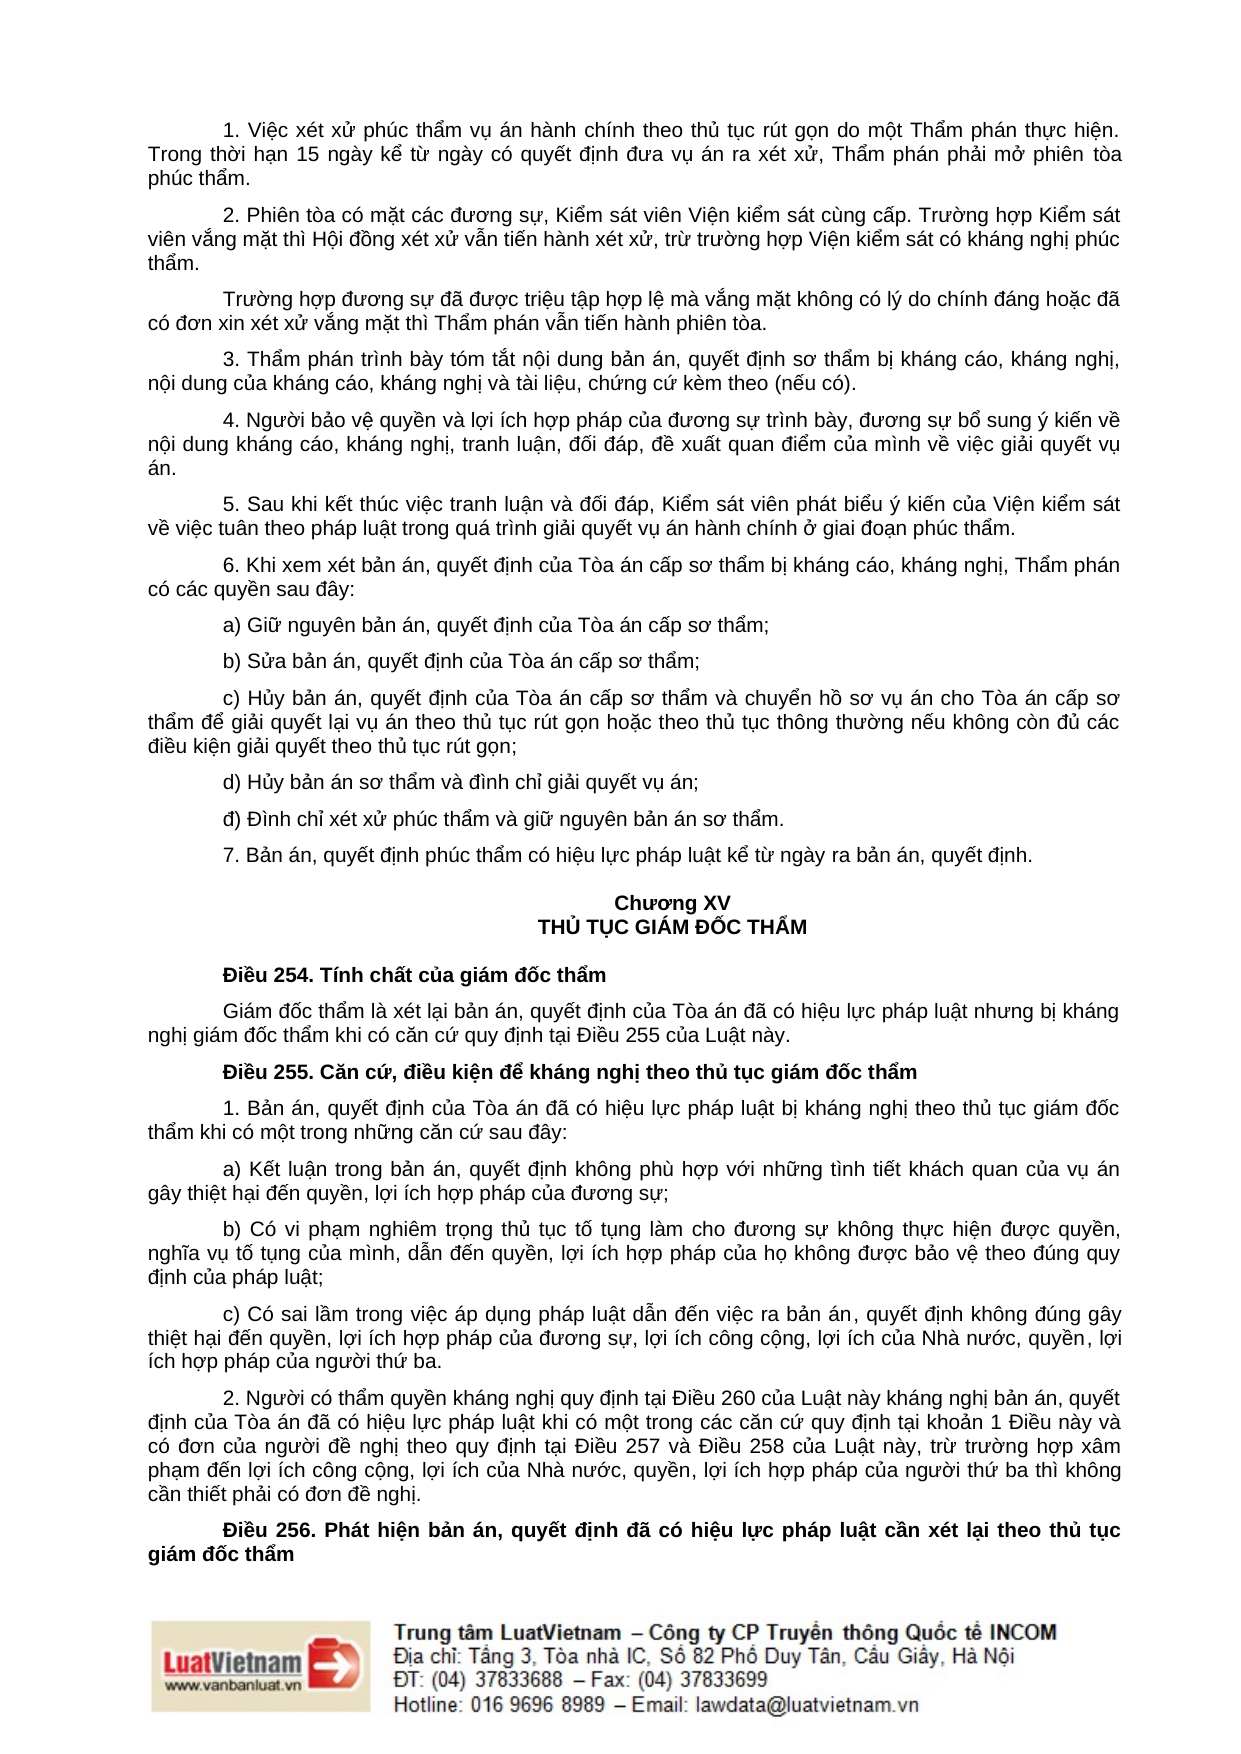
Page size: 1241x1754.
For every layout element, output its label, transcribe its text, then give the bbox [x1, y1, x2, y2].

text đ) Đình chỉ xét xử phúc thẩm và giữ nguyên bản án sơ thẩm. [148, 807, 1122, 831]
text Giám đốc thẩm là xét lại bản án, quyết định của Tòa án đã có hiệu lực pháp luật nhưng bị kháng nghị giám đốc thẩm khi có căn cứ quy định tại Điều 255 của Luật này. [148, 999, 1122, 1047]
text c) Hủy bản án, quyết định của Tòa án cấp sơ thẩm và chuyển hồ sơ vụ án cho Tòa án cấp sơ thẩm để giải quyết lại vụ án theo thủ tục rút gọn hoặc theo thủ tục thông thường nếu không còn đủ các điều kiện giải quyết theo thủ tục rút gọn; [148, 686, 1122, 758]
text 5. Sau khi kết thúc việc tranh luận và đối đáp, Kiểm sát viên phát biểu ý kiến của Viện kiểm sát về việc tuân theo pháp luật trong quá trình giải quyết vụ án hành chính ở giai đoạn phúc thẩm. [148, 492, 1122, 540]
picture [147, 1615, 1087, 1731]
text Trường hợp đương sự đã được triệu tập hợp lệ mà vắng mặt không có lý do chính đáng hoặc đã có đơn xin xét xử vắng mặt thì Thẩm phán vẫn tiến hành phiên tòa. [148, 287, 1122, 335]
text Chương XV [148, 891, 1122, 915]
text Điều 256. Phát hiện bản án, quyết định đã có hiệu lực pháp luật cần xét lại theo thủ tục giám đốc thẩm [148, 1518, 1122, 1566]
text 7. Bản án, quyết định phúc thẩm có hiệu lực pháp luật kể từ ngày ra bản án, quyết định. [148, 843, 1122, 867]
text 1. Việc xét xử phúc thẩm vụ án hành chính theo thủ tục rút gọn do một Thẩm phán thực hiện. Trong thời hạn 15 ngày kể từ ngày có quyết định đưa vụ án ra xét xử, Thẩm phán phải mở phiên tòa phúc thẩm. [148, 118, 1122, 190]
text b) Có vi phạm nghiêm trọng thủ tục tố tụng làm cho đương sự không thực hiện được quyền, nghĩa vụ tố tụng của mình, dẫn đến quyền, lợi ích hợp pháp của họ không được bảo vệ theo đúng quy định của pháp luật; [148, 1217, 1122, 1289]
text 4. Người bảo vệ quyền và lợi ích hợp pháp của đương sự trình bày, đương sự bổ sung ý kiến về nội dung kháng cáo, kháng nghị, tranh luận, đối đáp, đề xuất quan điểm của mình về việc giải quyết vụ án. [148, 408, 1122, 479]
subtitle Điều 255. Căn cứ, điều kiện để kháng nghị theo thủ tục giám đốc thẩm [148, 1060, 1122, 1084]
text Điều 254. Tính chất của giám đốc thẩm [148, 963, 1122, 987]
text c) Có sai lầm trong việc áp dụng pháp luật dẫn đến việc ra bản án, quyết định không đúng gây thiệt hại đến quyền, lợi ích hợp pháp của đương sự, lợi ích công cộng, lợi ích của Nhà nước, quyền, lợi ích hợp pháp của người thứ ba. [148, 1301, 1122, 1373]
text THỦ TỤC GIÁM ĐỐC THẨM [148, 915, 1122, 939]
text 2. Người có thẩm quyền kháng nghị quy định tại Điều 260 của Luật này kháng nghị bản án, quyết định của Tòa án đã có hiệu lực pháp luật khi có một trong các căn cứ quy định tại khoản 1 Điều này và có đơn của người đề nghị theo quy định tại Điều 257 và Điều 258 của Luật này, trừ trường hợp xâm phạm đến lợi ích công cộng, lợi ích của Nhà nước, quyền, lợi ích hợp pháp của người thứ ba thì không cần thiết phải có đơn đề nghị. [148, 1386, 1122, 1506]
text 2. Phiên tòa có mặt các đương sự, Kiểm sát viên Viện kiểm sát cùng cấp. Trường hợp Kiểm sát viên vắng mặt thì Hội đồng xét xử vẫn tiến hành xét xử, trừ trường hợp Viện kiểm sát có kháng nghị phúc thẩm. [148, 202, 1122, 274]
text 1. Bản án, quyết định của Tòa án đã có hiệu lực pháp luật bị kháng nghị theo thủ tục giám đốc thẩm khi có một trong những căn cứ sau đây: [148, 1096, 1122, 1144]
text b) Sửa bản án, quyết định của Tòa án cấp sơ thẩm; [148, 649, 1122, 673]
text a) Giữ nguyên bản án, quyết định của Tòa án cấp sơ thẩm; [148, 613, 1122, 637]
text d) Hủy bản án sơ thẩm và đình chỉ giải quyết vụ án; [148, 770, 1122, 794]
text 3. Thẩm phán trình bày tóm tắt nội dung bản án, quyết định sơ thẩm bị kháng cáo, kháng nghị, nội dung của kháng cáo, kháng nghị và tài liệu, chứng cứ kèm theo (nếu có). [148, 347, 1122, 395]
text 6. Khi xem xét bản án, quyết định của Tòa án cấp sơ thẩm bị kháng cáo, kháng nghị, Thẩm phán có các quyền sau đây: [148, 552, 1122, 600]
text a) Kết luận trong bản án, quyết định không phù hợp với những tình tiết khách quan của vụ án gây thiệt hại đến quyền, lợi ích hợp pháp của đương sự; [148, 1157, 1122, 1204]
